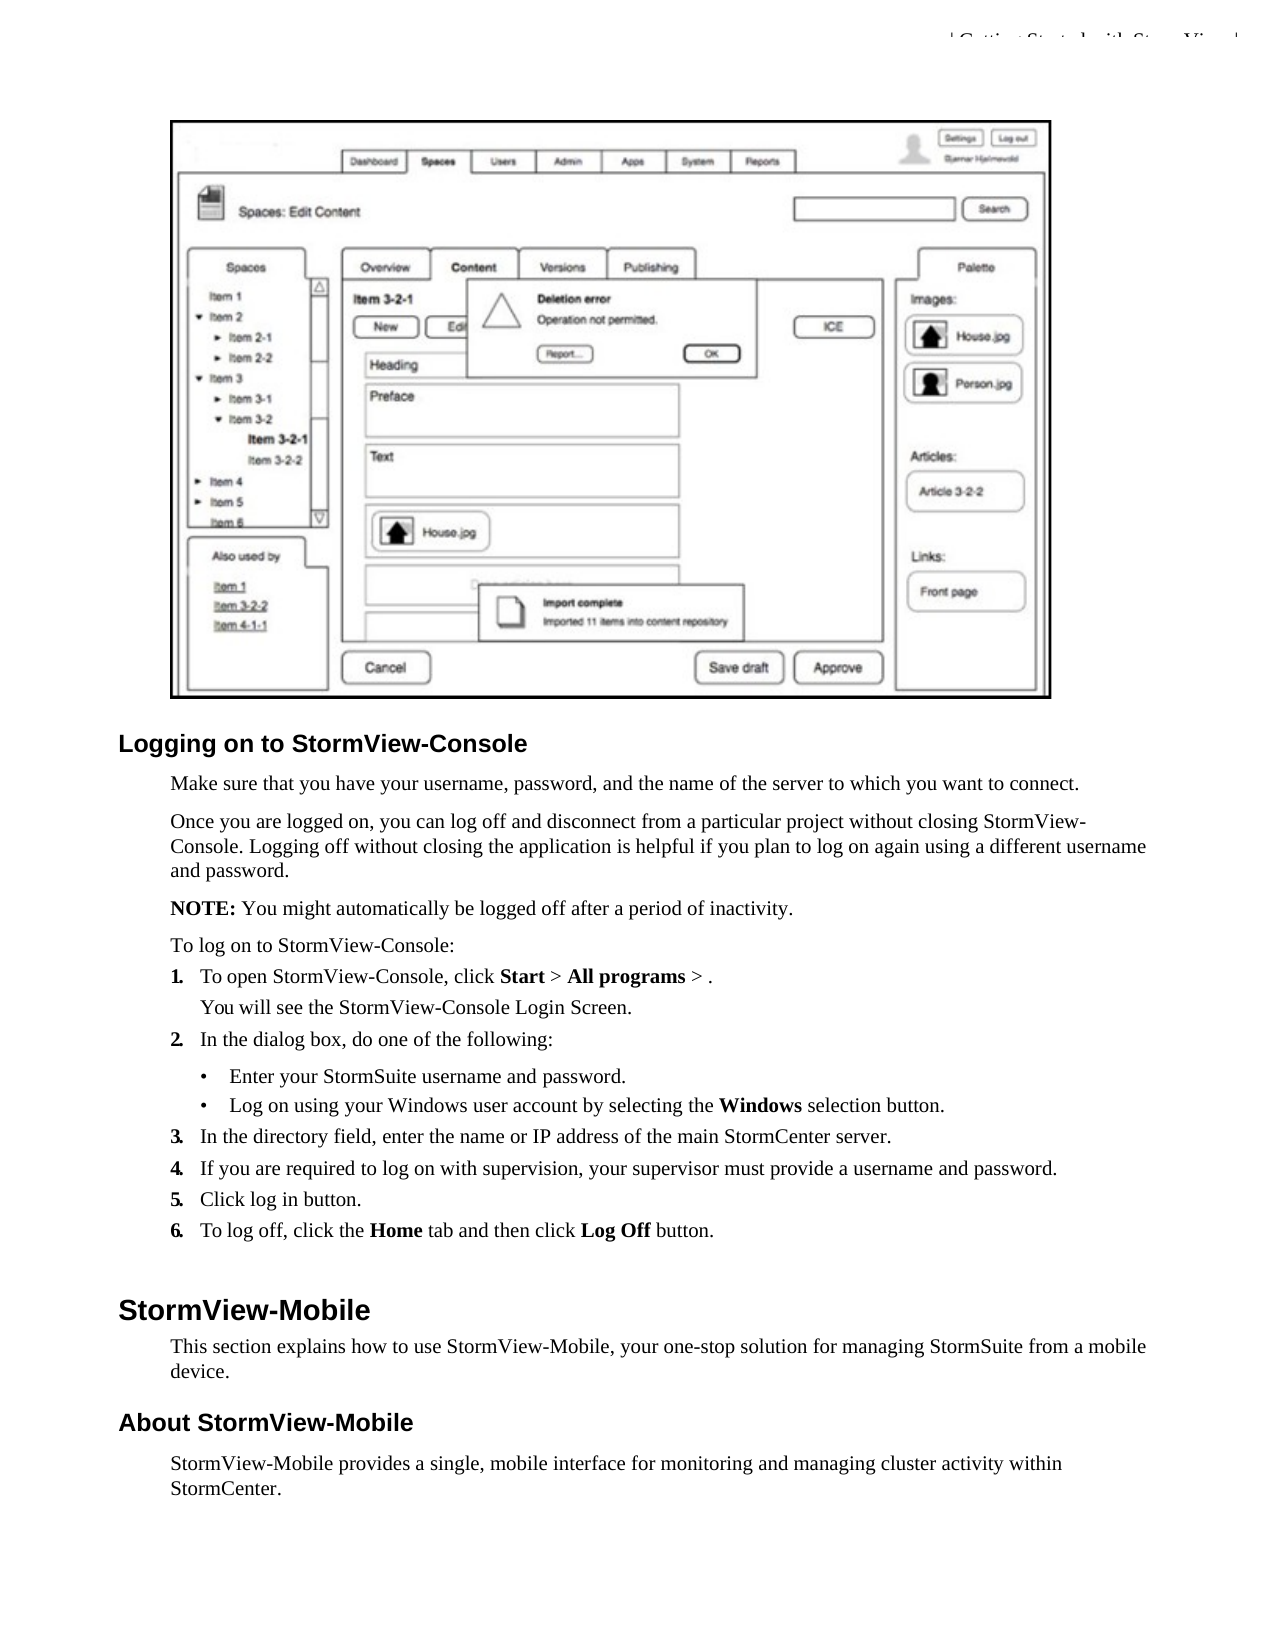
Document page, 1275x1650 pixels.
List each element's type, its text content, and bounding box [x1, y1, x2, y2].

subtitle Logging on to StormView-Console [118, 729, 1267, 757]
list Click log in button. [170, 1187, 1267, 1211]
list To log off, click the Home tab and then click Log Off button. [170, 1218, 1267, 1242]
text This section explains how to use StormView-Mobile, your one-stop solution for managing StormSuite from a mobile device. [170, 1334, 1155, 1383]
list Enter your StormSuite username and password. [200, 1064, 1267, 1088]
list In the directory field, enter the name or IP address of the main StormCenter server. [170, 1124, 1267, 1148]
picture [170, 120, 1052, 699]
subtitle StormView-Mobile [118, 1293, 1267, 1326]
text Make sure that you have your username, password, and the name of the server to which you want to connect. Once you are logged on, you can log off and disconnect from a particular project without closing StormView- [170, 758, 1108, 833]
list If you are required to log on with supervision, your supervisor must provide a username and password. [170, 1155, 1267, 1179]
list Log on using your Windows user account by selecting the Windows selection button. [200, 1093, 1267, 1117]
list To open StormView-Console, click Start > All programs > . You will see the StormView-Console Login Screen. [170, 964, 716, 1019]
text StormView-Mobile provides a single, mobile interface for monitoring and managing cluster activity within StormCenter. [170, 1451, 1108, 1500]
list In the dialog box, do one of the following: [170, 1027, 1267, 1051]
text NOTE: You might automatically be logged off after a period of inactivity. To log on to StormView-Console: [170, 885, 796, 960]
subtitle About StormView-Mobile [118, 1408, 1267, 1437]
text Console. Logging off without closing the application is helpful if you plan to log on again using a different username and password. [170, 833, 1155, 882]
